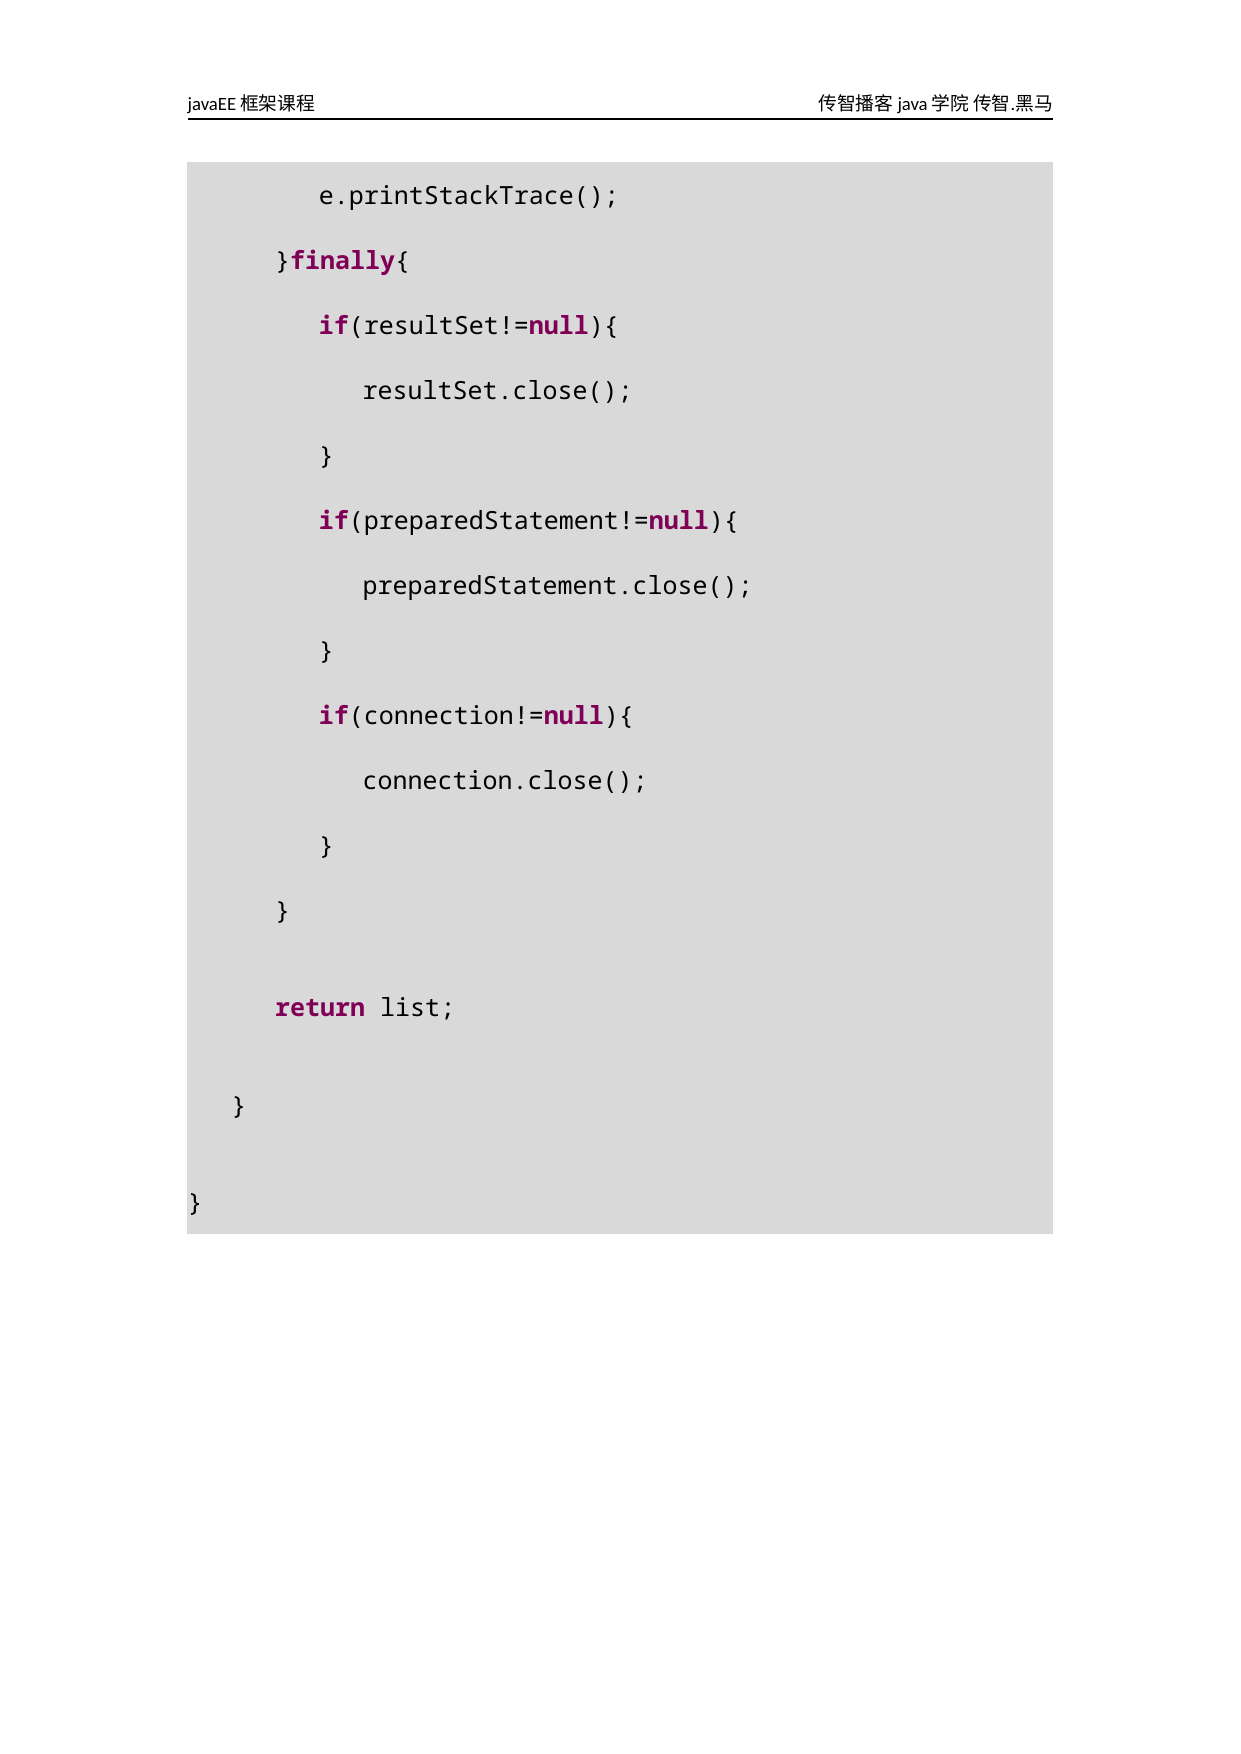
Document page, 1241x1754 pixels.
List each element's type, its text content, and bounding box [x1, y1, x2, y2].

text } [187, 1169, 1053, 1234]
text } [187, 1072, 1053, 1137]
text resultSet.close(); [187, 357, 1053, 422]
text return list; [187, 974, 1053, 1039]
text } [187, 877, 1053, 942]
text } [187, 812, 1053, 877]
text preparedStatement.close(); [187, 552, 1053, 617]
text e.printStackTrace(); [187, 162, 1053, 227]
text } [187, 617, 1053, 682]
text connection.close(); [187, 747, 1053, 812]
text if(preparedStatement!=null){ [187, 487, 1053, 552]
text if(connection!=null){ [187, 682, 1053, 747]
text if(resultSet!=null){ [187, 292, 1053, 357]
text }finally{ [187, 227, 1053, 292]
text } [187, 422, 1053, 487]
